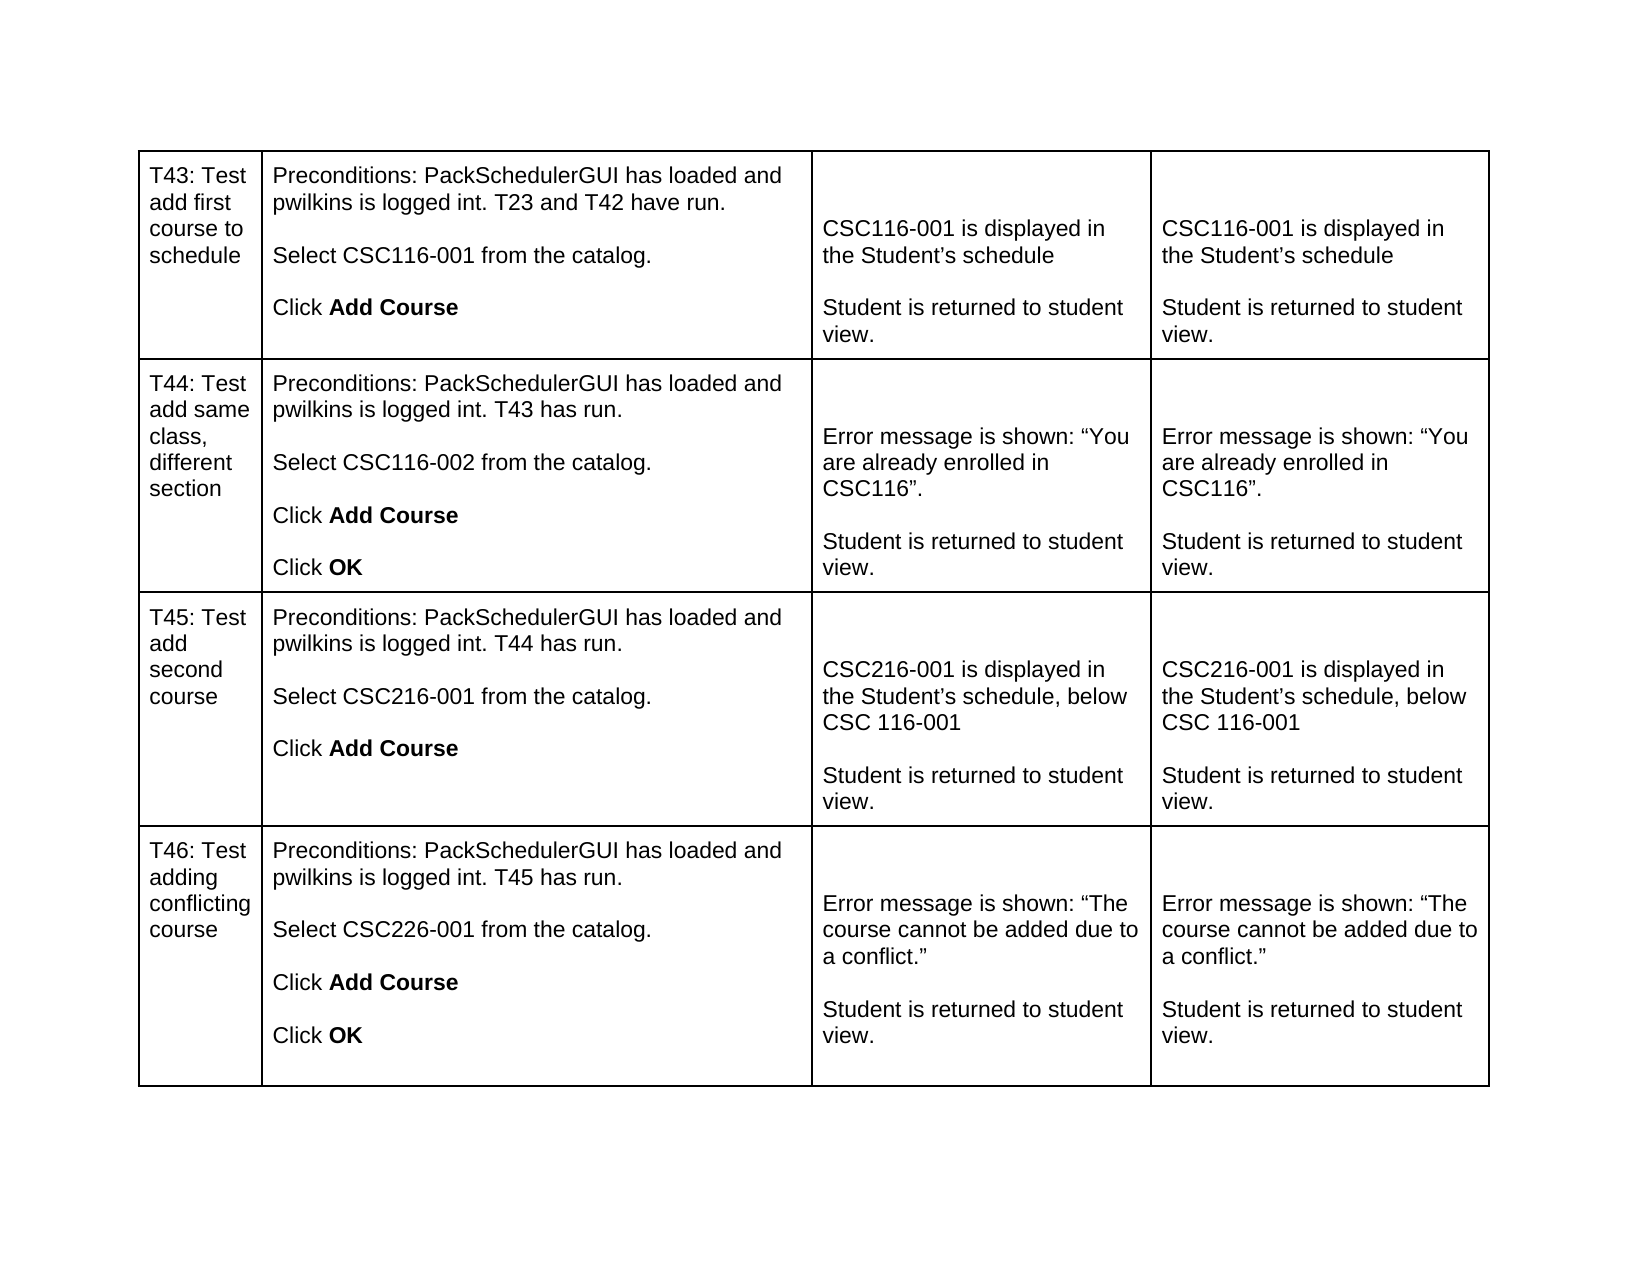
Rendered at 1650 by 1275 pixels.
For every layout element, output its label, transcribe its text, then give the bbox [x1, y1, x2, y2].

table_cell Preconditions: PackSchedulerGUI has loaded and pwilkins is logged int. T23 and T42 have run. Select CSC116-001 from the catalog. Click Add Course [263, 152, 811, 357]
table_cell Error message is shown: “The course cannot be added due to a conflict.” Student is returned to student view. [813, 827, 1150, 1085]
table_cell T43: Test add first course to schedule [140, 152, 261, 357]
table_cell T45: Test add second course [140, 593, 261, 825]
table_cell Preconditions: PackSchedulerGUI has loaded and pwilkins is logged int. T43 has run. Select CSC116-002 from the catalog. Click Add Course Click OK [263, 360, 811, 591]
table_cell Error message is shown: “The course cannot be added due to a conflict.” Student is returned to student view. [1152, 827, 1488, 1085]
table_cell T44: Test add same class, different section [140, 360, 261, 591]
table_cell T46: Test adding conflicting course [140, 827, 261, 1085]
table_cell Error message is shown: “You are already enrolled in CSC116”. Student is returned to student view. [1152, 360, 1488, 591]
table_cell CSC216-001 is displayed in the Student’s schedule, below CSC 116-001 Student is returned to student view. [813, 593, 1150, 825]
table_cell CSC116-001 is displayed in the Student’s schedule Student is returned to student view. [1152, 152, 1488, 357]
table_cell Error message is shown: “You are already enrolled in CSC116”. Student is returned to student view. [813, 360, 1150, 591]
table_cell Preconditions: PackSchedulerGUI has loaded and pwilkins is logged int. T44 has run. Select CSC216-001 from the catalog. Click Add Course [263, 593, 811, 825]
table_cell CSC116-001 is displayed in the Student’s schedule Student is returned to student view. [813, 152, 1150, 357]
table_cell CSC216-001 is displayed in the Student’s schedule, below CSC 116-001 Student is returned to student view. [1152, 593, 1488, 825]
table_cell Preconditions: PackSchedulerGUI has loaded and pwilkins is logged int. T45 has run. Select CSC226-001 from the catalog. Click Add Course Click OK [263, 827, 811, 1085]
